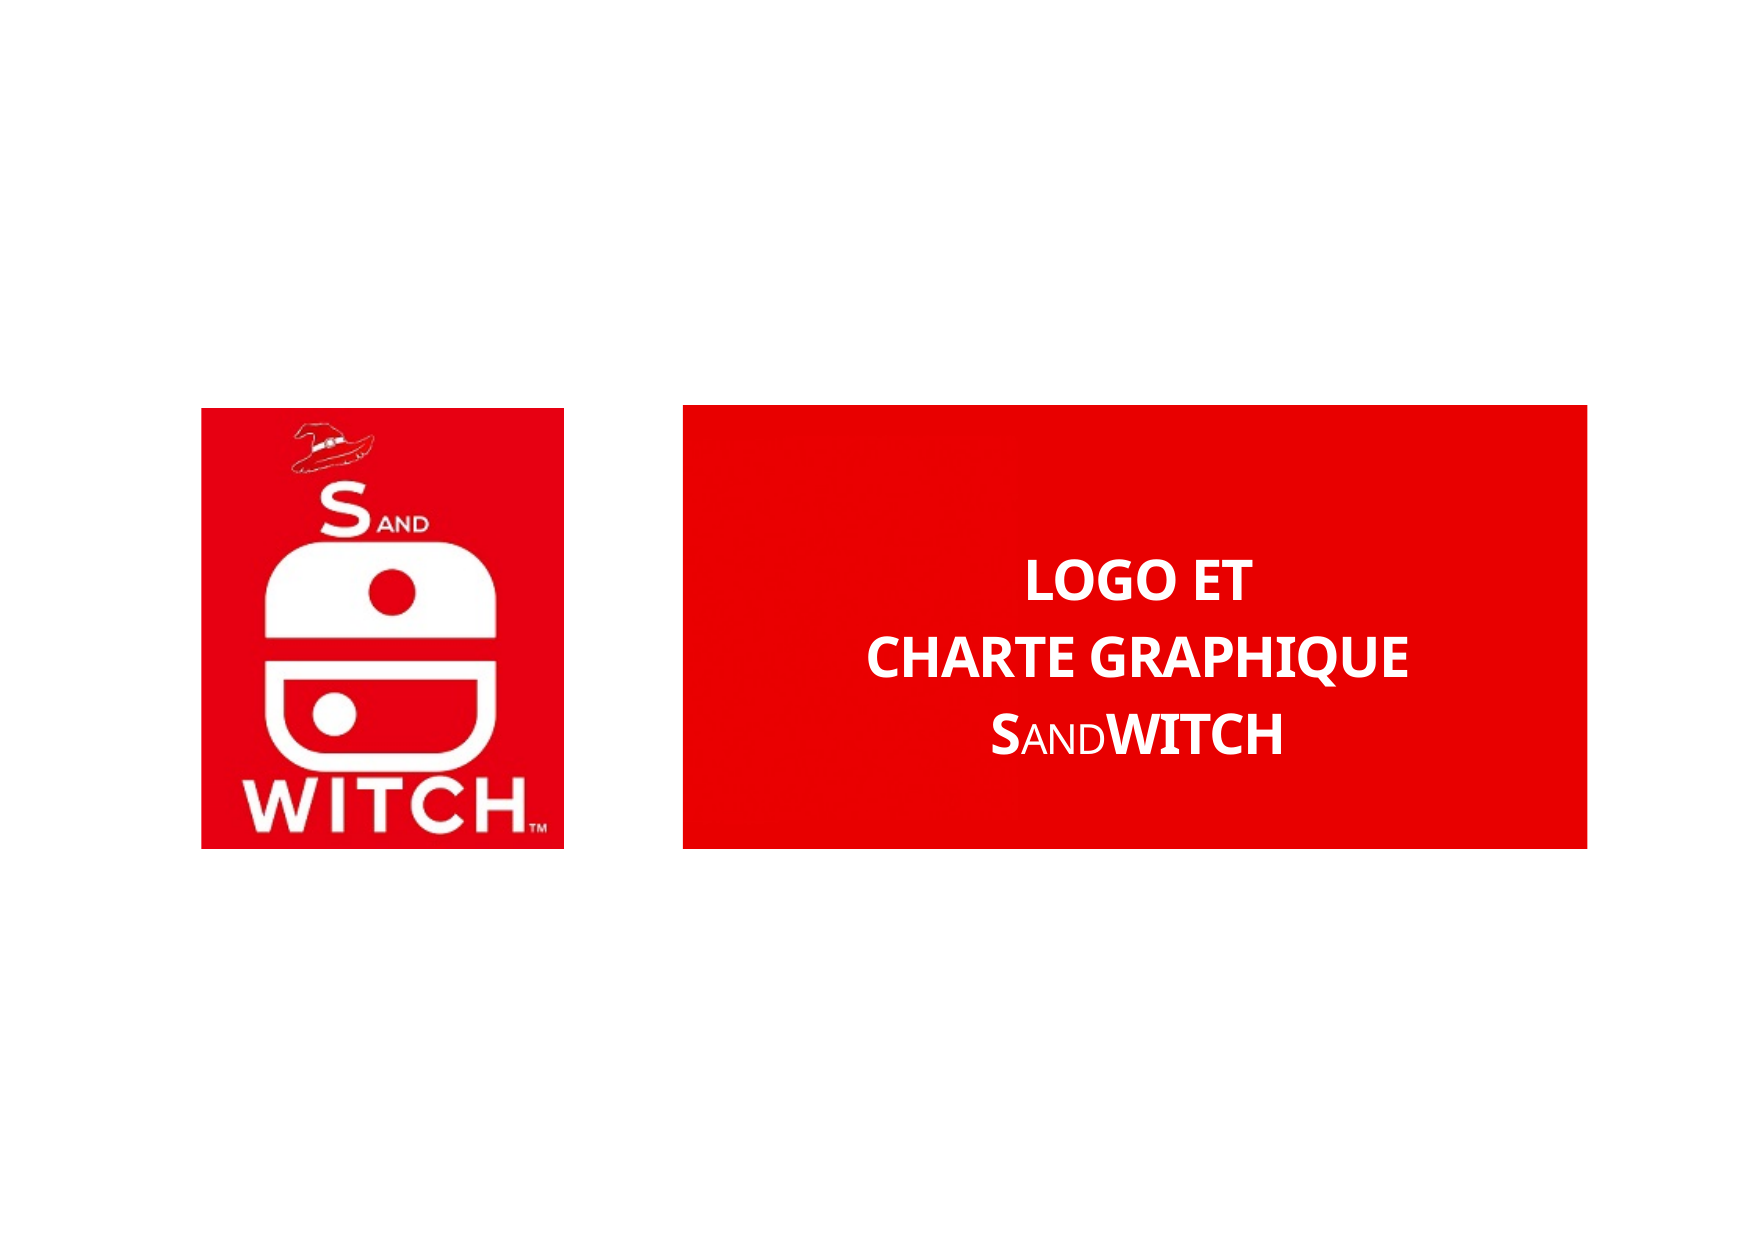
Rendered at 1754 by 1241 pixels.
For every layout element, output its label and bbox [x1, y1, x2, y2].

picture [682, 405, 1588, 849]
picture [201, 408, 564, 849]
